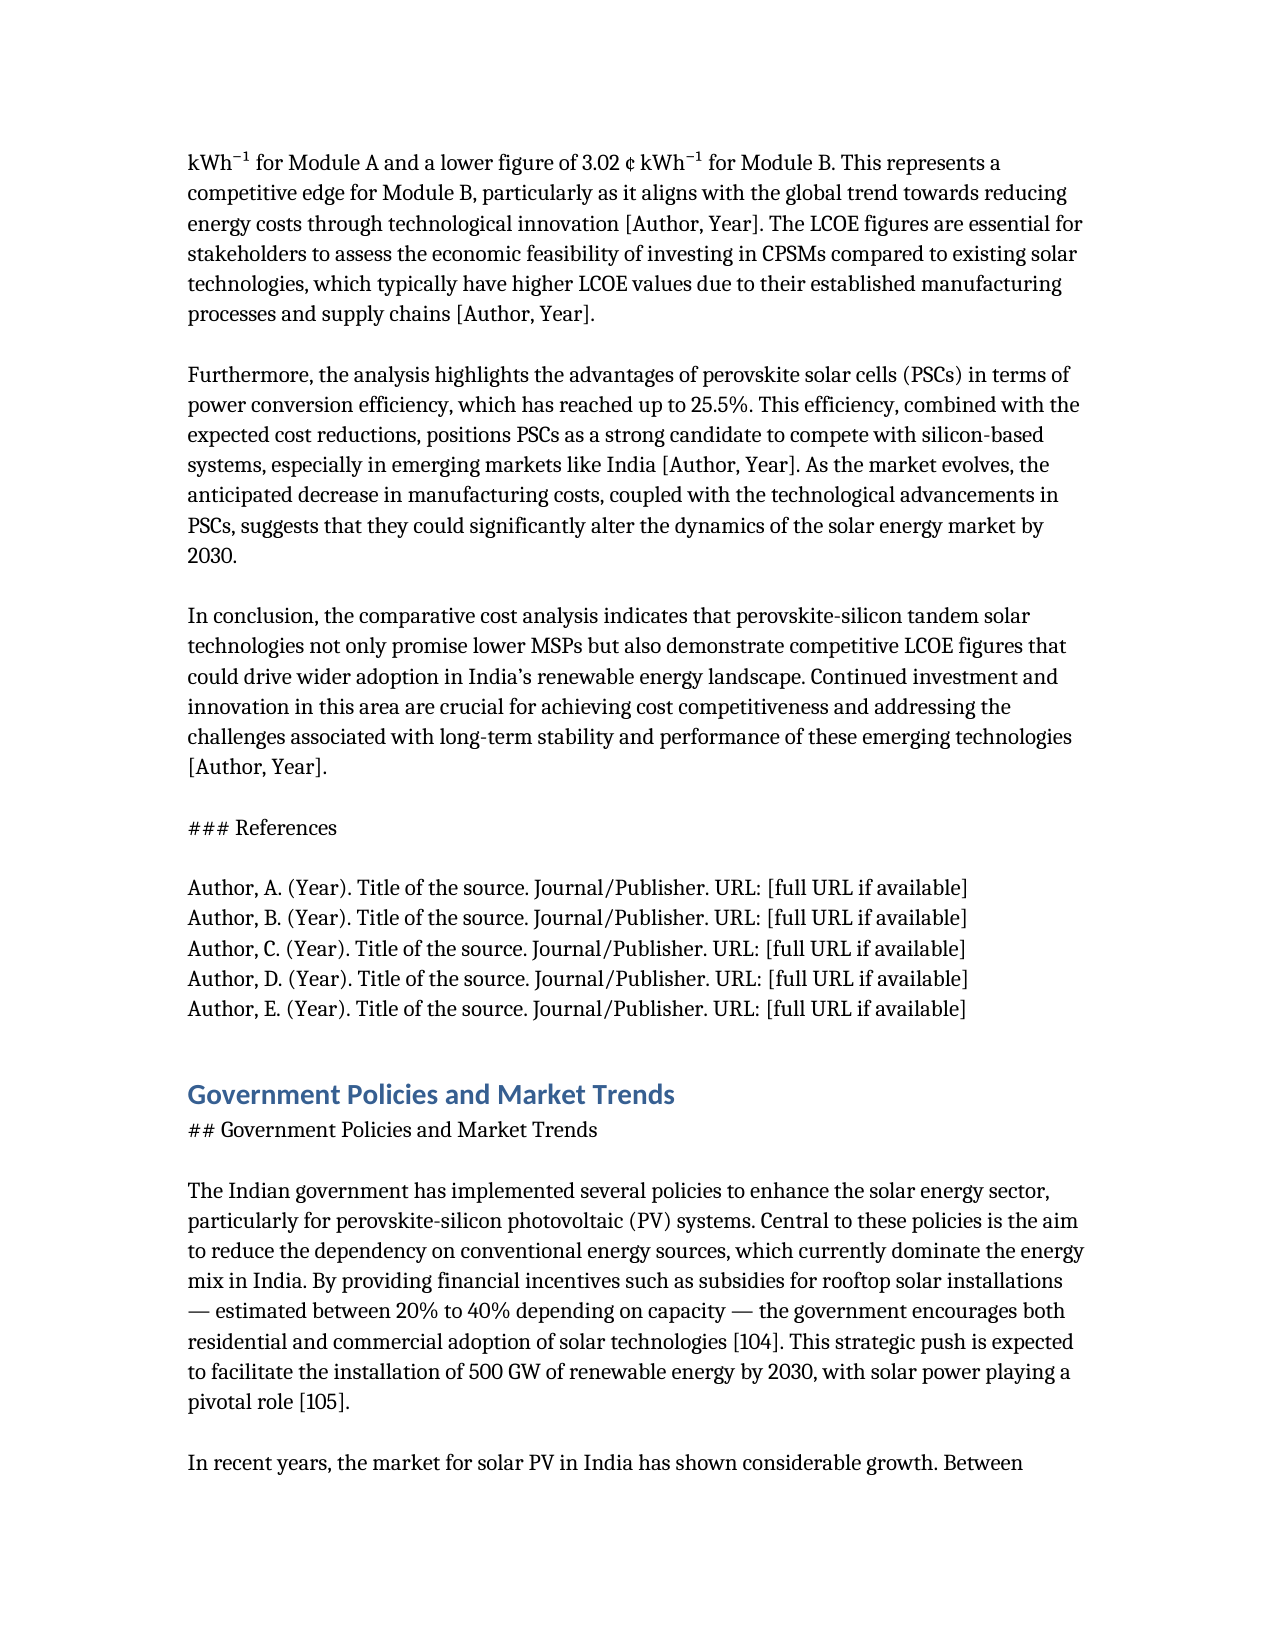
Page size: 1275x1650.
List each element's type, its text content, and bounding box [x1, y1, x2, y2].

subtitle Government Policies and Market Trends [187, 1076, 1087, 1112]
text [187, 1117, 1087, 1476]
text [187, 150, 1087, 1022]
